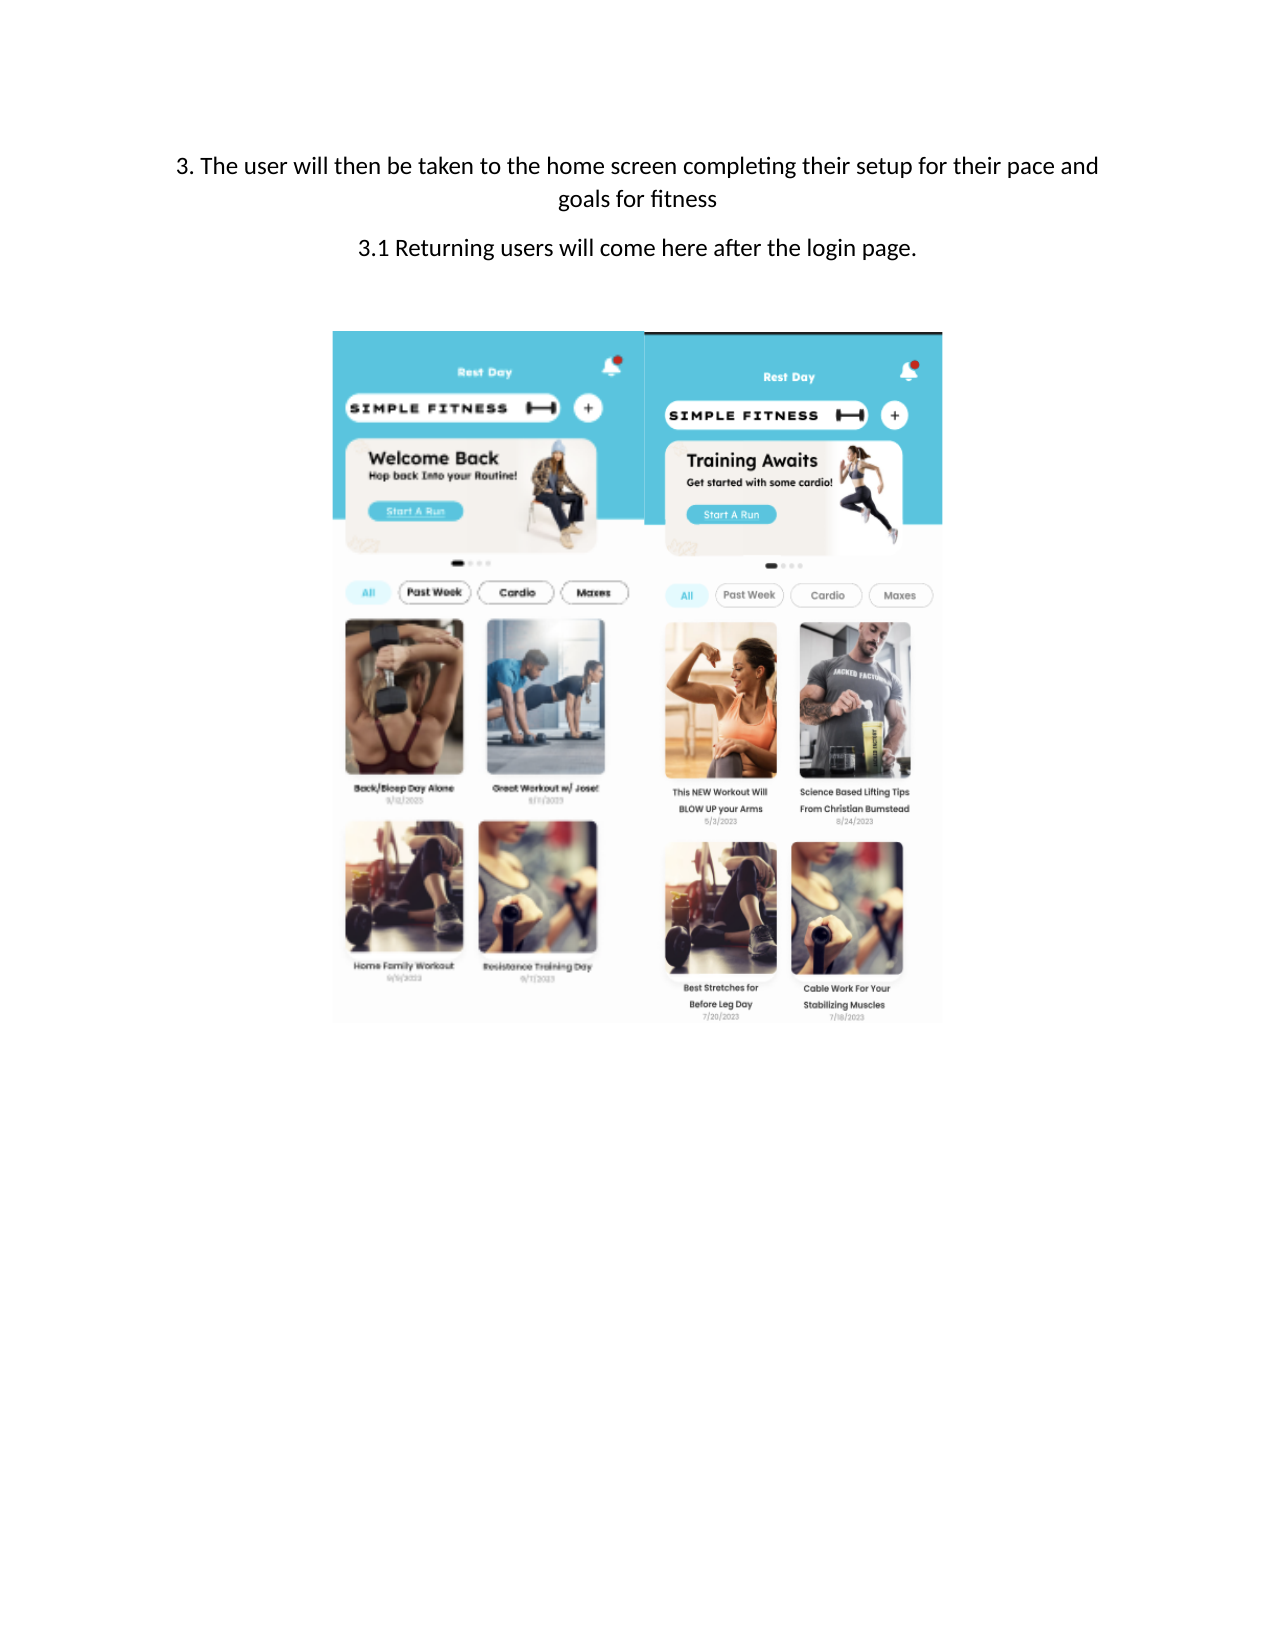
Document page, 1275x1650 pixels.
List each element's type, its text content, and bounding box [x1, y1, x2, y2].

text 3.1 Returning users will come here after the login page. [150, 232, 1125, 263]
picture [332, 331, 943, 1023]
text 3. The user will then be taken to the home screen completing their setup for their pace and goals for fitness [150, 150, 1125, 213]
